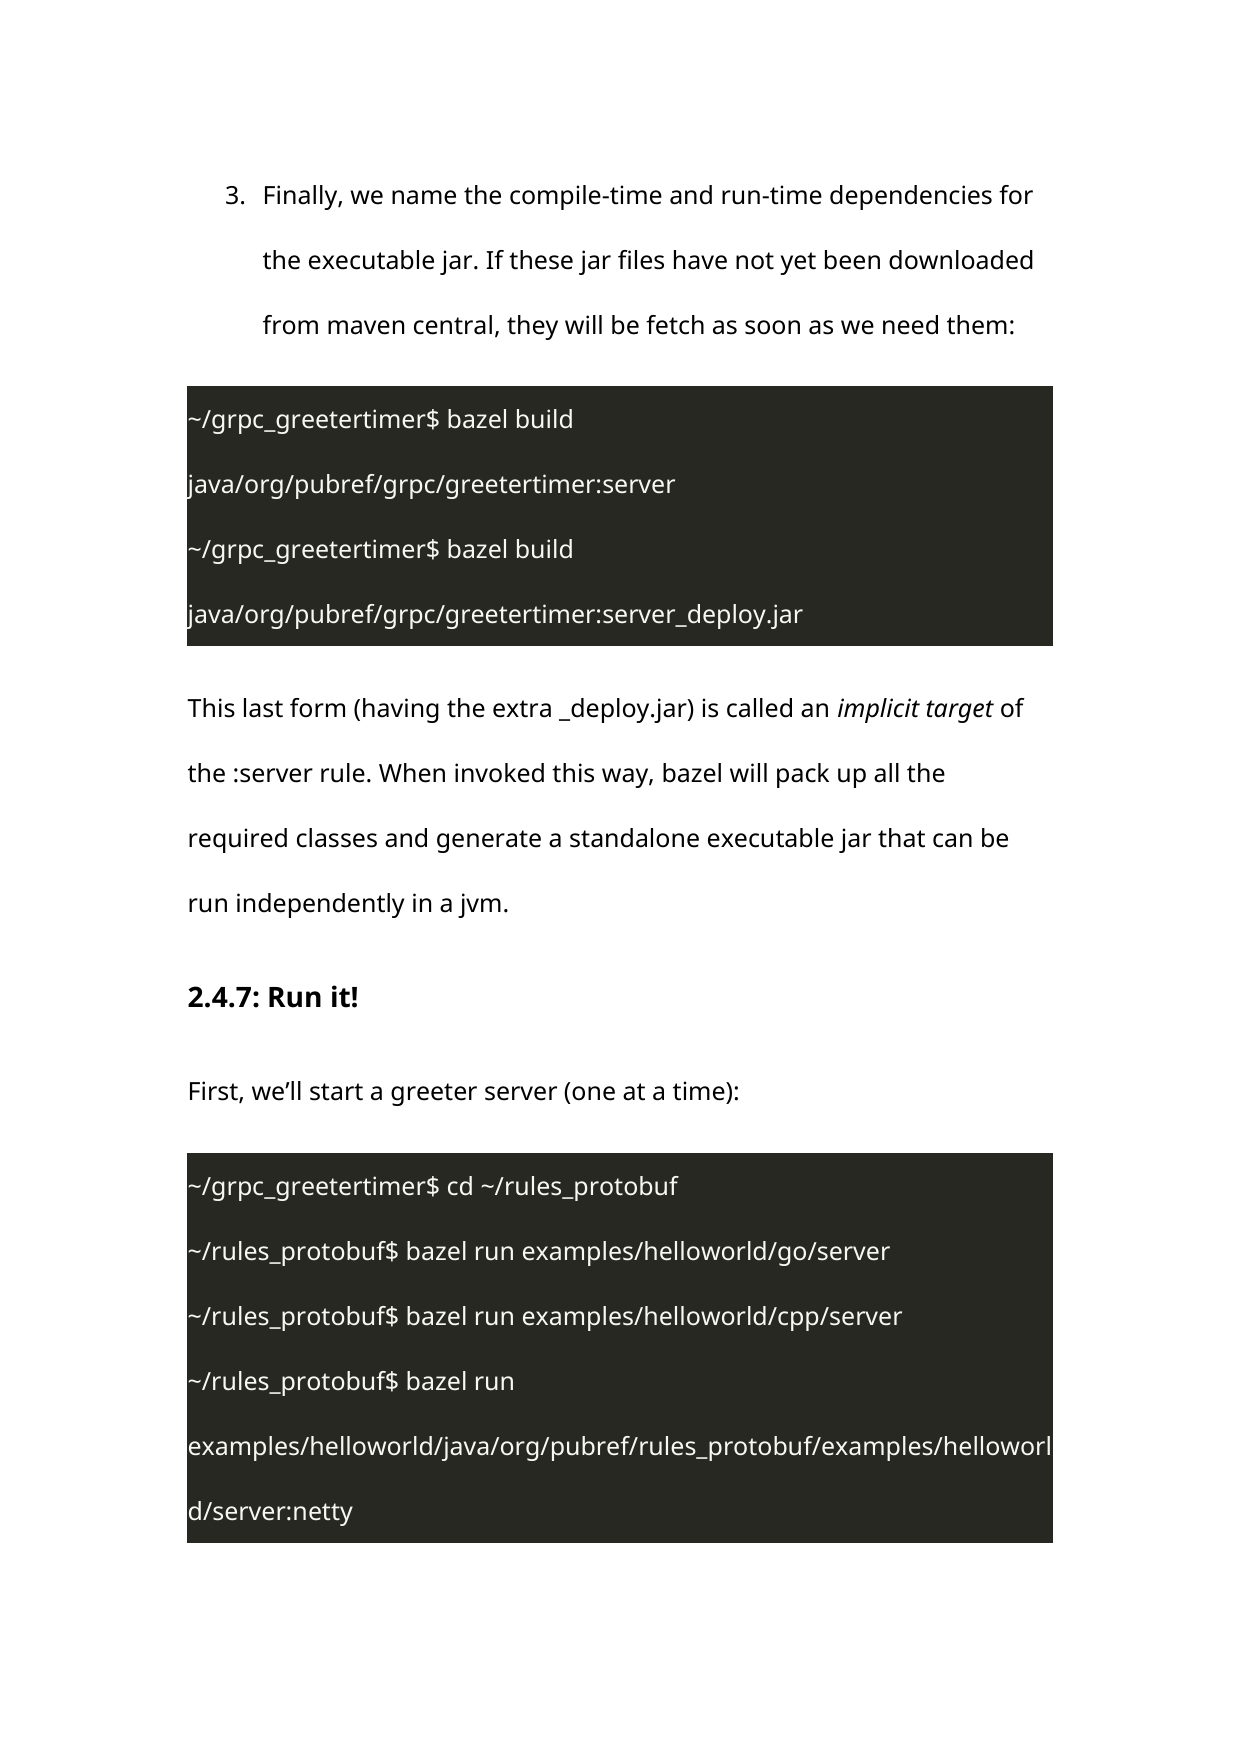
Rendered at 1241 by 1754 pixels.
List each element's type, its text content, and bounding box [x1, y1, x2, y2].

text This last form (having the extra _deploy.jar) is called an implicit target of the :server rule. When invoked this way, bazel will pack up all the required classes and generate a standalone executable jar that can be run independently in a jvm. [187, 675, 1053, 935]
text 2.4.7: Run it! [187, 964, 1053, 1029]
list Finally, we name the compile-time and run-time dependencies for the executable jar. If these jar files have not yet been downloaded from maven central, they will be fetch as soon as we need them: [225, 162, 1053, 357]
text ~/rules_protobuf$ bazel run examples/helloworld/cpp/server [187, 1283, 1053, 1348]
text ~/rules_protobuf$ bazel run examples/helloworld/java/org/pubref/rules_protobuf/examples/helloworld/server:netty [187, 1348, 1053, 1543]
text First, we’ll start a greeter server (one at a time): [187, 1059, 1053, 1124]
text ~/rules_protobuf$ bazel run examples/helloworld/go/server [187, 1218, 1053, 1283]
text ~/grpc_greetertimer$ bazel build java/org/pubref/grpc/greetertimer:server [187, 386, 1053, 516]
text ~/grpc_greetertimer$ cd ~/rules_protobuf [187, 1153, 1053, 1218]
text ~/grpc_greetertimer$ bazel build java/org/pubref/grpc/greetertimer:server_deploy.jar [187, 516, 1053, 646]
